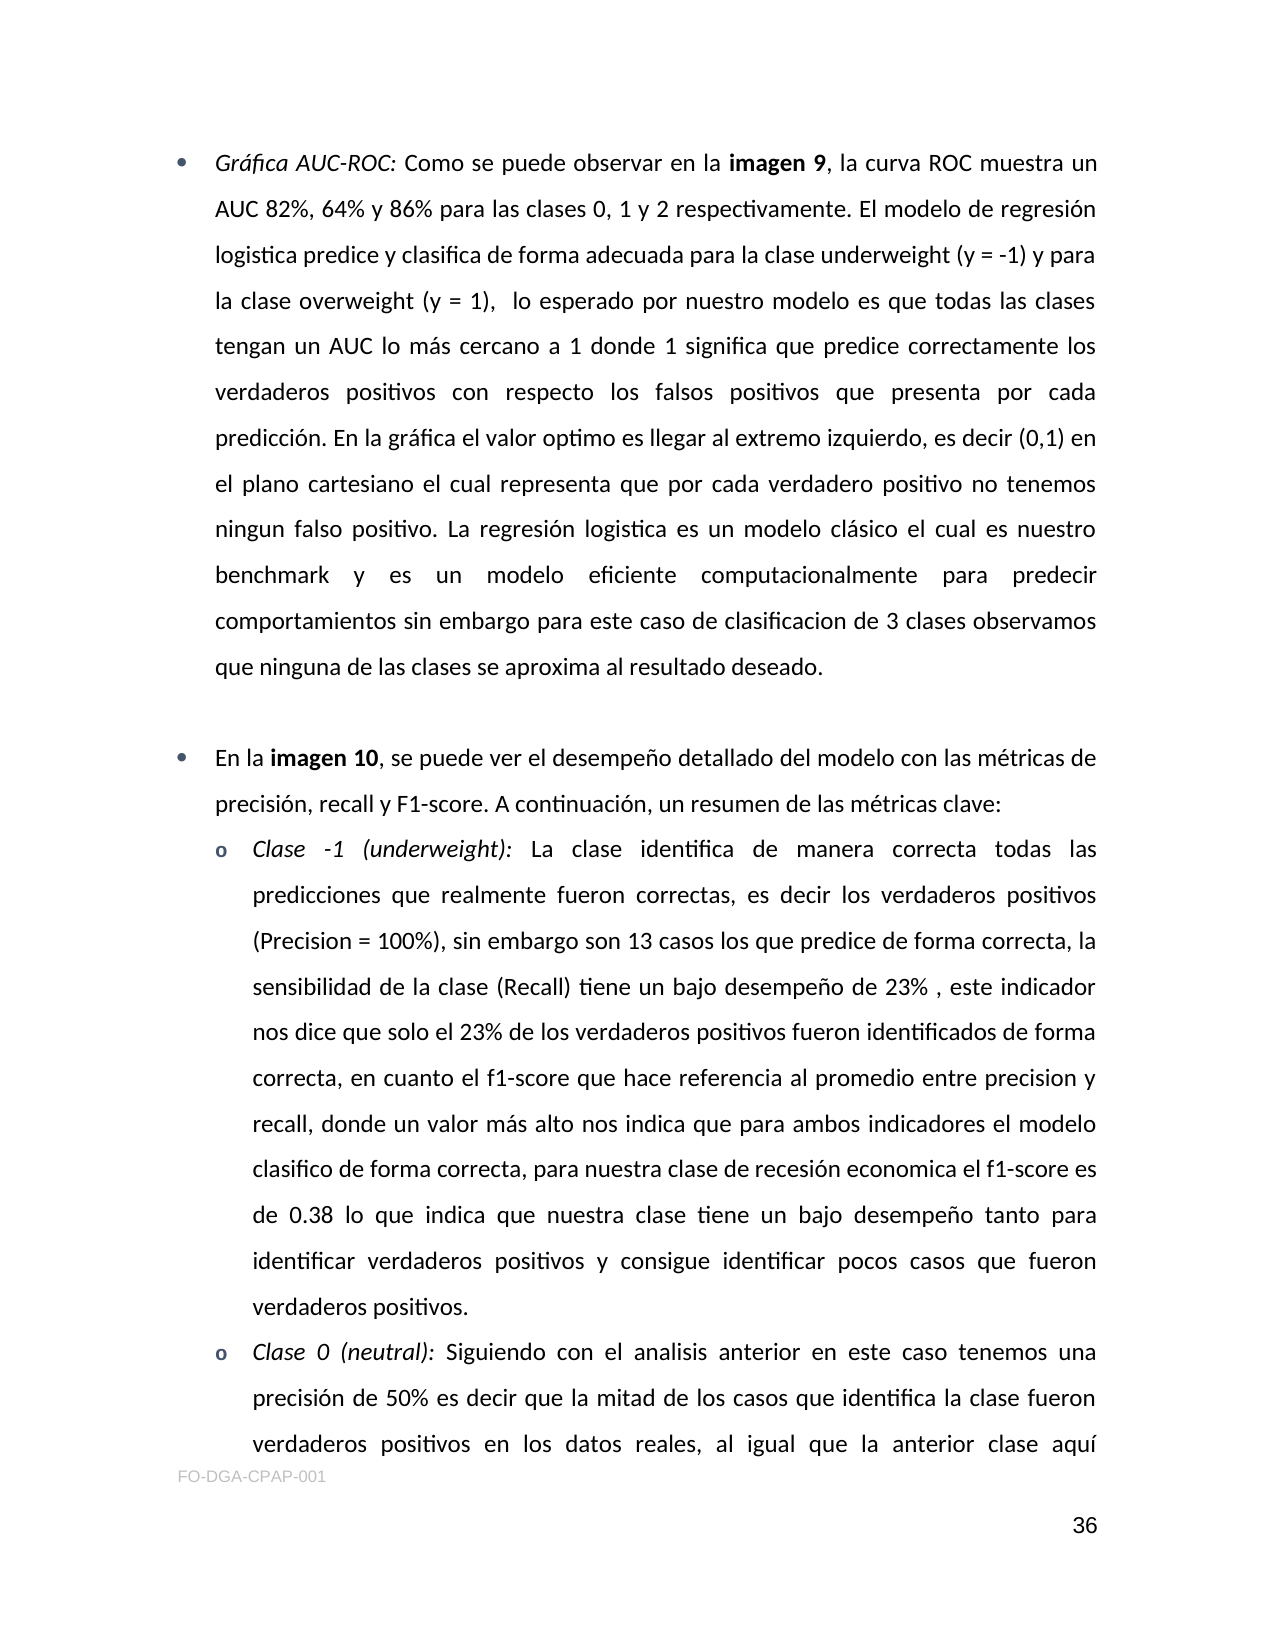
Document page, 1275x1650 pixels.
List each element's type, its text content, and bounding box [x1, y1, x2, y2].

list En la imagen 10, se puede ver el desempeño detallado del modelo con las métricas de precisión, recall y F1-score. A continuación, un resumen de las métricas clave: [177, 742, 1098, 818]
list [215, 1337, 1098, 1458]
list Gráfica AUC-ROC: Como se puede observar en la imagen 9, la curva ROC muestra un AUC 82%, 64% y 86% para las clases 0, 1 y 2 respectivamente. El modelo de regresión logistica predice y clasifica de forma adecuada para la clase underweight (y = -1) y para la clase overweight (y = 1), lo esperado por nuestro modelo es que todas las clases tengan un AUC lo más cercano a 1 donde 1 significa que predice correctamente los verdaderos positivos con respecto los falsos positivos que presenta por cada predicción. En la gráfica el valor optimo es llegar al extremo izquierdo, es decir (0,1) en el plano cartesiano el cual representa que por cada verdadero positivo no tenemos ningun falso positivo. La regresión logistica es un modelo clásico el cual es nuestro benchmark y es un modelo eficiente computacionalmente para predecir comportamientos sin embargo para este caso de clasificacion de 3 clases observamos que ninguna de las clases se aproxima al resultado deseado. [177, 148, 1098, 681]
list Clase -1 (underweight): La clase identifica de manera correcta todas las predicciones que realmente fueron correctas, es decir los verdaderos positivos (Precision = 100%), sin embargo son 13 casos los que predice de forma correcta, la sensibilidad de la clase (Recall) tiene un bajo desempeño de 23% , este indicador nos dice que solo el 23% de los verdaderos positivos fueron identificados de forma correcta, en cuanto el f1-score que hace referencia al promedio entre precision y recall, donde un valor más alto nos indica que para ambos indicadores el modelo clasifico de forma correcta, para nuestra clase de recesión economica el f1-score es de 0.38 lo que indica que nuestra clase tiene un bajo desempeño tanto para identificar verdaderos positivos y consigue identificar pocos casos que fueron verdaderos positivos. [215, 833, 1098, 1321]
